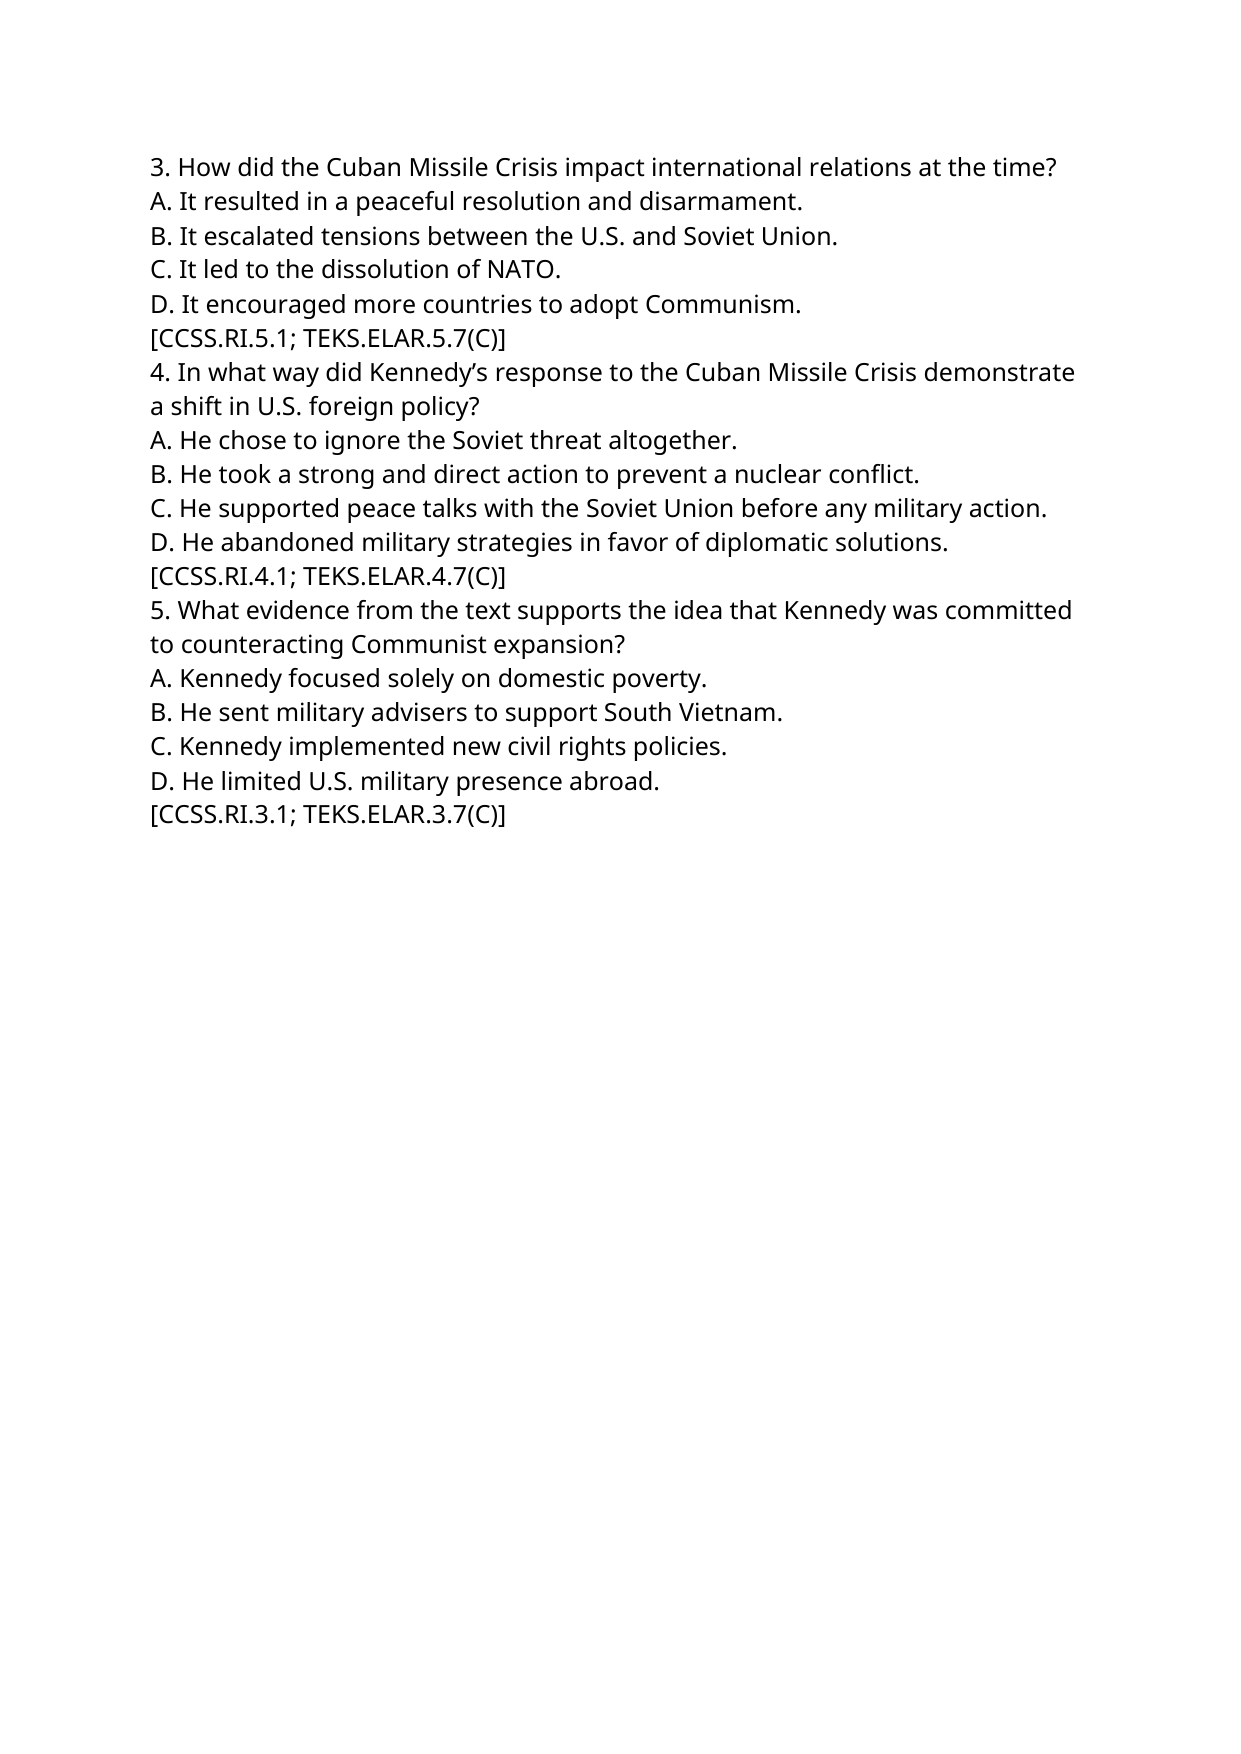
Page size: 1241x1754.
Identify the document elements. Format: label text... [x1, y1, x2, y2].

text 5. What evidence from the text supports the idea that Kennedy was committed to counteracting Communist expansion? [150, 593, 1090, 661]
text [CCSS.RI.3.1; TEKS.ELAR.3.7(C)] [150, 797, 1090, 831]
text C. It led to the dissolution of NATO. [150, 252, 1090, 286]
text D. He abandoned military strategies in favor of diplomatic solutions. [150, 525, 1090, 559]
text A. Kennedy focused solely on domestic poverty. [150, 661, 1090, 695]
text D. He limited U.S. military presence abroad. [150, 763, 1090, 797]
text 3. How did the Cuban Missile Crisis impact international relations at the time? [150, 150, 1090, 184]
text B. He sent military advisers to support South Vietnam. [150, 695, 1090, 729]
text B. It escalated tensions between the U.S. and Soviet Union. [150, 218, 1090, 252]
text B. He took a strong and direct action to prevent a nuclear conflict. [150, 457, 1090, 491]
text C. He supported peace talks with the Soviet Union before any military action. [150, 491, 1090, 525]
text [CCSS.RI.5.1; TEKS.ELAR.5.7(C)] [150, 320, 1090, 354]
text A. He chose to ignore the Soviet threat altogether. [150, 422, 1090, 457]
text [CCSS.RI.4.1; TEKS.ELAR.4.7(C)] [150, 559, 1090, 593]
text 4. In what way did Kennedy’s response to the Cuban Missile Crisis demonstrate a shift in U.S. foreign policy? [150, 354, 1090, 422]
text C. Kennedy implemented new civil rights policies. [150, 729, 1090, 763]
text D. It encouraged more countries to adopt Communism. [150, 286, 1090, 320]
text A. It resulted in a peaceful resolution and disarmament. [150, 184, 1090, 218]
